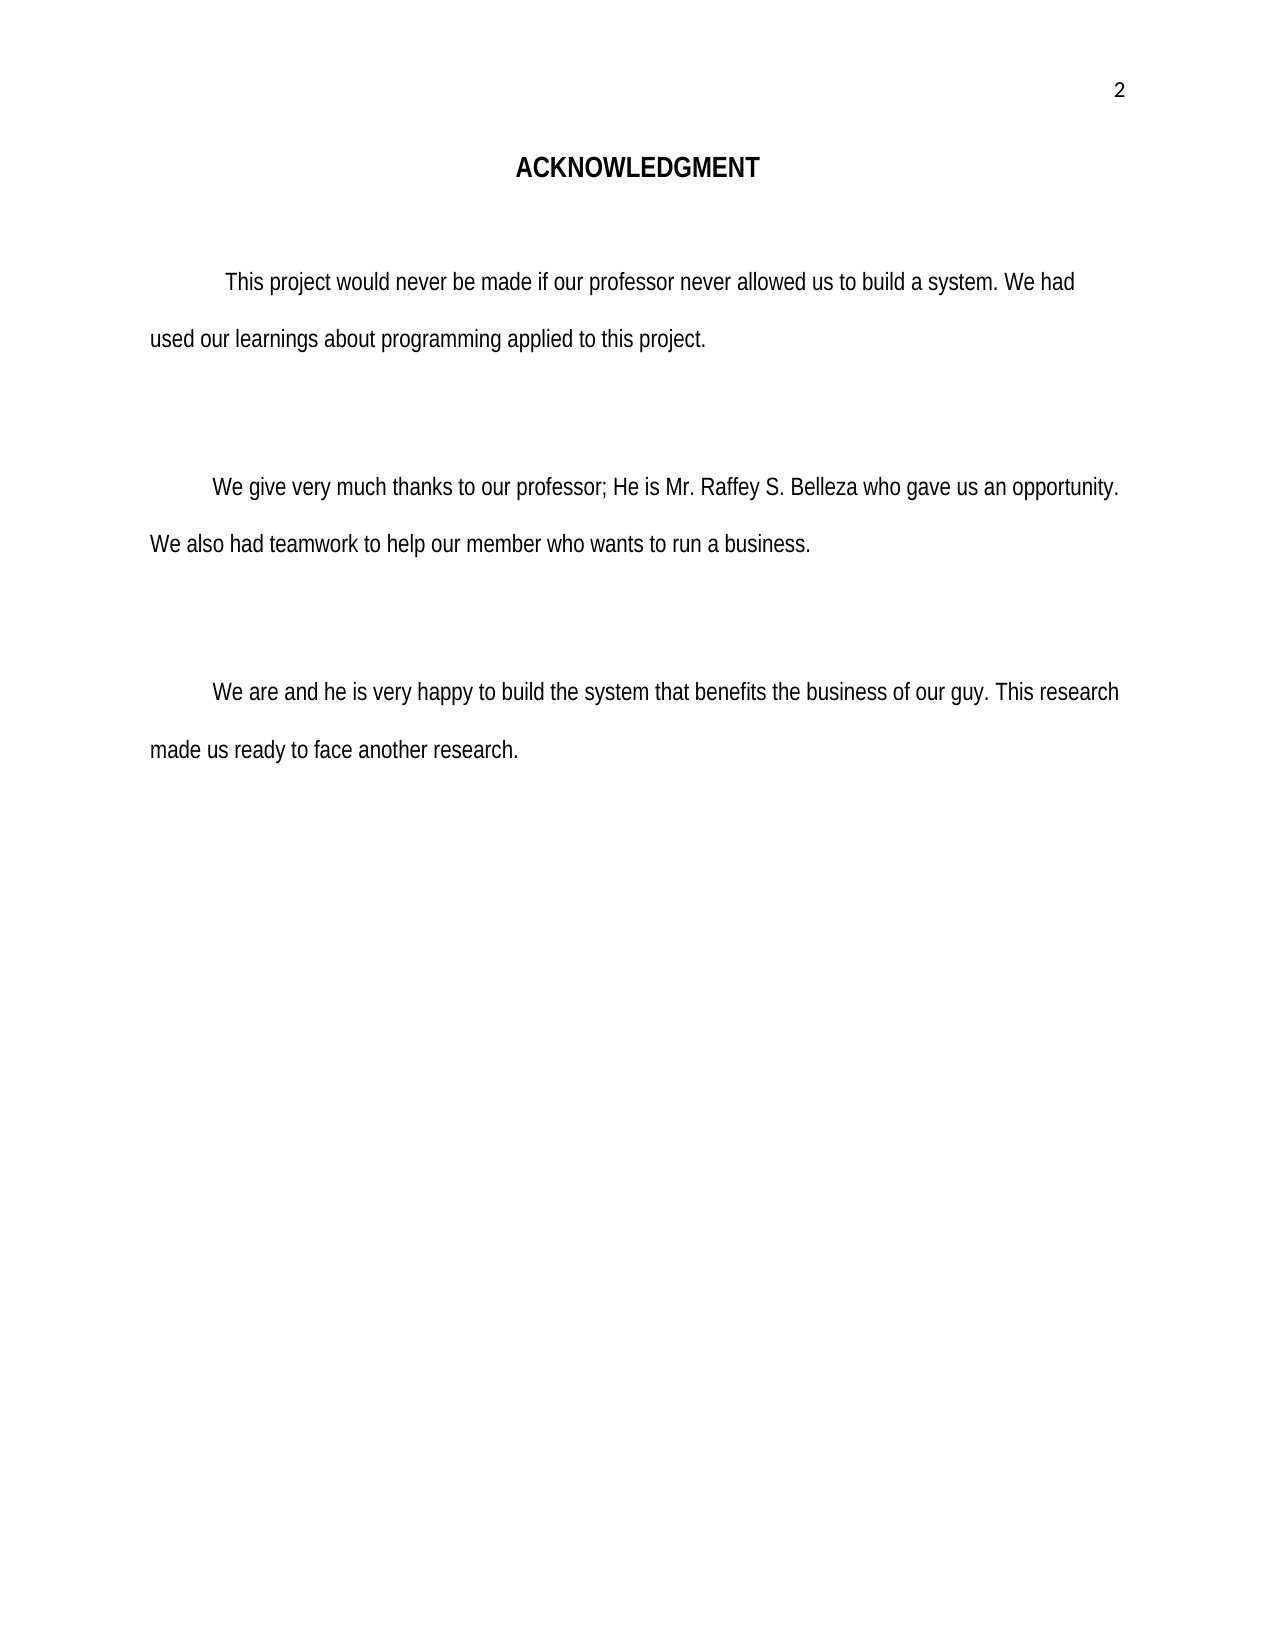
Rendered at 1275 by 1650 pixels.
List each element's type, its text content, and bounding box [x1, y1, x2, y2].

text We give very much thanks to our professor; He is Mr. Raffey S. Belleza who gave us an opportunity. We also had teamwork to help our member who wants to run a business. [150, 472, 1125, 558]
text We are and he is very happy to build the system that benefits the business of our guy. This research made us ready to face another research. [150, 677, 1125, 763]
title ACKNOWLEDGMENT [150, 150, 1125, 183]
text This project would never be made if our professor never allowed us to build a system. We had used our learnings about programming applied to this project. [150, 267, 1125, 353]
